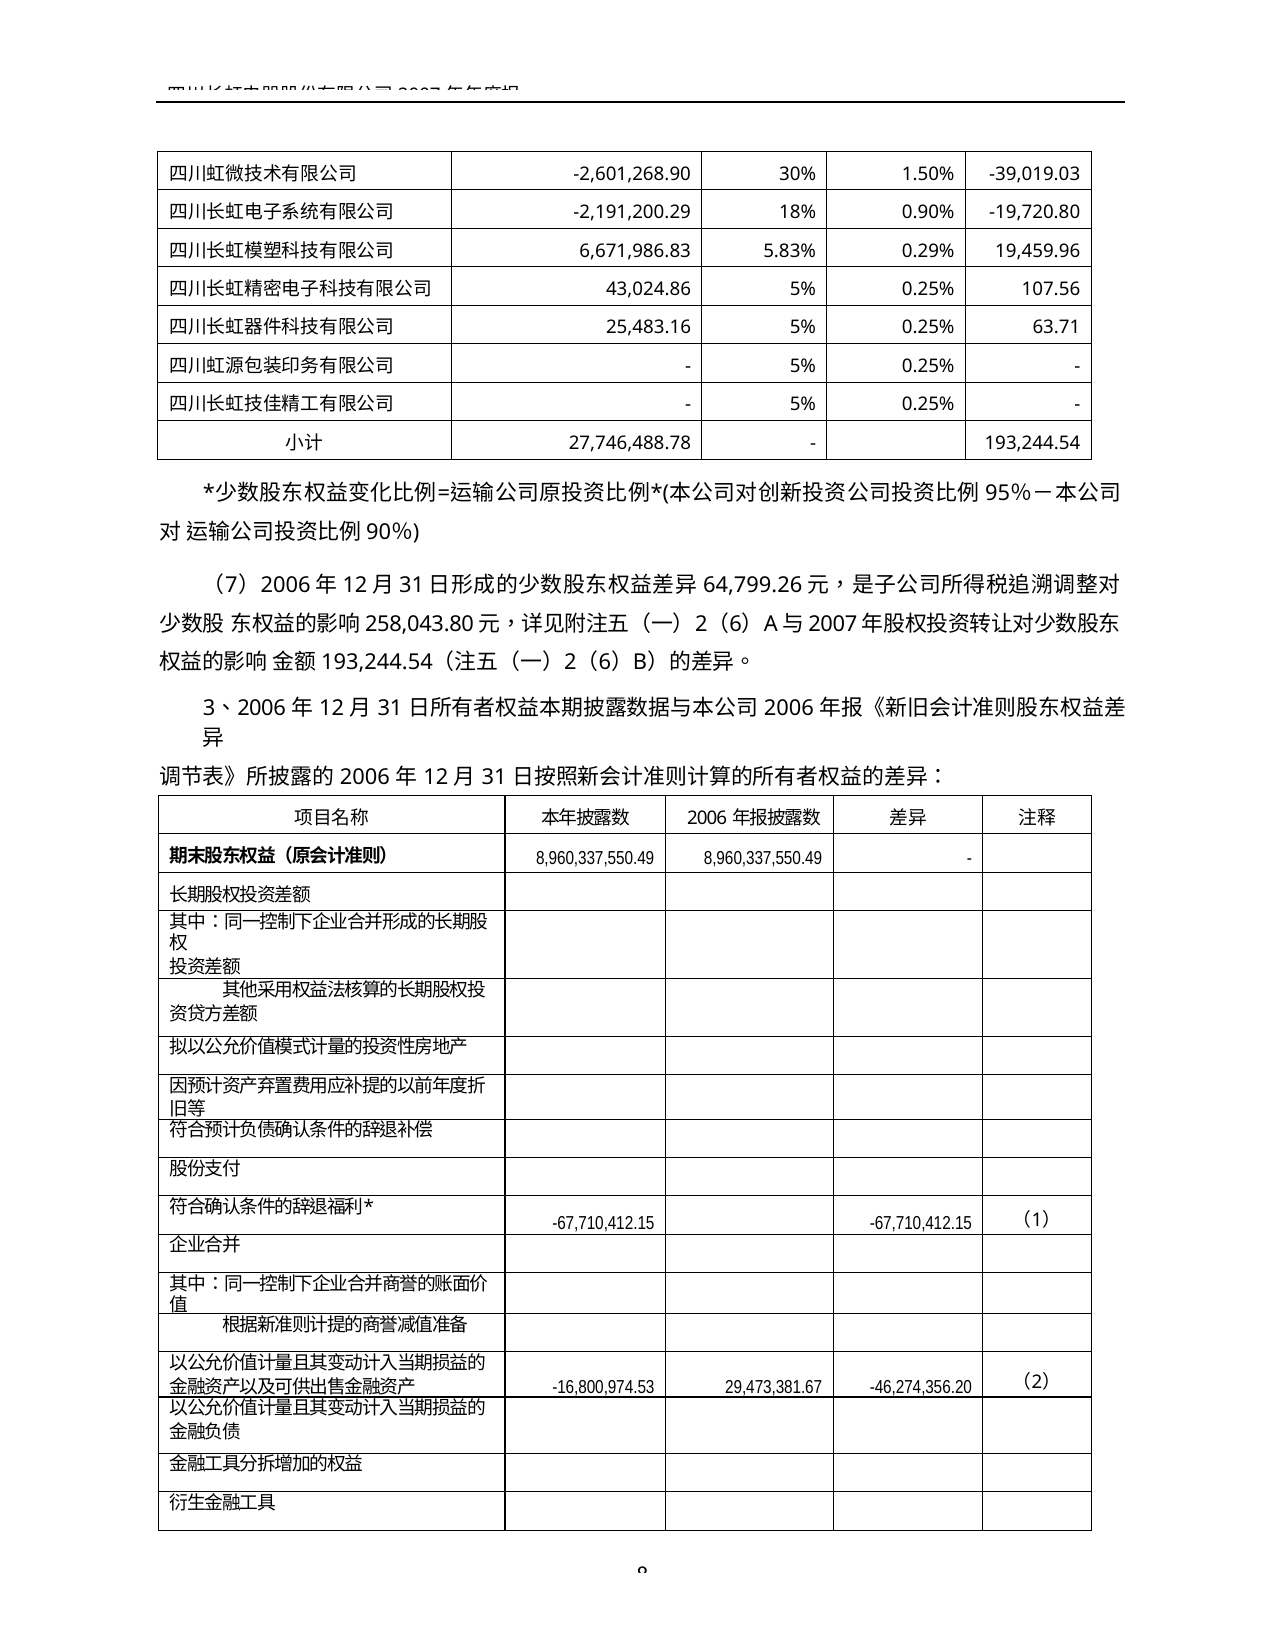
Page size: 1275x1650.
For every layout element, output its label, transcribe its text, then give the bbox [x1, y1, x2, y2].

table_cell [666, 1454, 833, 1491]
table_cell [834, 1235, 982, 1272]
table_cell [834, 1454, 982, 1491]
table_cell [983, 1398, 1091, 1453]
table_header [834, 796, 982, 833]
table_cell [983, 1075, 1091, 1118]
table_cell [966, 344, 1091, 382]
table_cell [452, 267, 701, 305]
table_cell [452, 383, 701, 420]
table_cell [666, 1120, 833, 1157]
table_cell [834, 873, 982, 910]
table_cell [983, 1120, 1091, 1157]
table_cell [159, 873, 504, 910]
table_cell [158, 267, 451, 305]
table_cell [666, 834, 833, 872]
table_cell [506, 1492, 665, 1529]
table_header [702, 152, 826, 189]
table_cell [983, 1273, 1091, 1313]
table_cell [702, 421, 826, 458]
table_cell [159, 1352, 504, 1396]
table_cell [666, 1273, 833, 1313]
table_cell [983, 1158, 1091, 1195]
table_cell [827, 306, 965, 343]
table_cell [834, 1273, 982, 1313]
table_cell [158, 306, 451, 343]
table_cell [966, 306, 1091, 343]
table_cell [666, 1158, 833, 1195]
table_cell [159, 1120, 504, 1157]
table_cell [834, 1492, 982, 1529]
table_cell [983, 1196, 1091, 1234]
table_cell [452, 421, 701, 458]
text （7）2006年12月31日形成的少数股东权益差异64,799.26元，是子公司所得税追溯调整对少数股 东权益的影响258,043.80元，详见附注五（一）2（6）A与2007年股权投资转让对少数股东权益的影响 金额193,244.54（注五（一）2（6）B）的差异。 [159, 569, 1122, 676]
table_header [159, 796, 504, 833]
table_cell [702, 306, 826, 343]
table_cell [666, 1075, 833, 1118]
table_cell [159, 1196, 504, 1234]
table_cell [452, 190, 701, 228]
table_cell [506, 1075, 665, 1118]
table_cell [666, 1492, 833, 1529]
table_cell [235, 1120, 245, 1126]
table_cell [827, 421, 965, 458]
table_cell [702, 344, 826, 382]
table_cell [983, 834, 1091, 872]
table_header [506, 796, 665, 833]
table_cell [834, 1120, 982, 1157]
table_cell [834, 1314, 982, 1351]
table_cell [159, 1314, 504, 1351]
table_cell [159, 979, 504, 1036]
text *少数股东权益变化比例=运输公司原投资比例*(本公司对创新投资公司投资比例95％－本公司对 运输公司投资比例90％) [159, 477, 1121, 546]
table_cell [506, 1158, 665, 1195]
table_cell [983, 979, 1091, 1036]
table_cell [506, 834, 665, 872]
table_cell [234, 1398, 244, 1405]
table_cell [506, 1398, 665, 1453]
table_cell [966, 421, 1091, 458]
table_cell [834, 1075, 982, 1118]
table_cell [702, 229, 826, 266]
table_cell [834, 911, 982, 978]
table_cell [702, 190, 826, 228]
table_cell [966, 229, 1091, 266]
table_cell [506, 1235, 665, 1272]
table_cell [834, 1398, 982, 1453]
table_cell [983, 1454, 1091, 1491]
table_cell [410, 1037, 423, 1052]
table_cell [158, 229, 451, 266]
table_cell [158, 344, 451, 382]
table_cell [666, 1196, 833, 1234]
text 3、2006 年 12 月 31 日所有者权益本期披露数据与本公司 2006 年报《新旧会计准则股东权益差异 [203, 692, 1137, 752]
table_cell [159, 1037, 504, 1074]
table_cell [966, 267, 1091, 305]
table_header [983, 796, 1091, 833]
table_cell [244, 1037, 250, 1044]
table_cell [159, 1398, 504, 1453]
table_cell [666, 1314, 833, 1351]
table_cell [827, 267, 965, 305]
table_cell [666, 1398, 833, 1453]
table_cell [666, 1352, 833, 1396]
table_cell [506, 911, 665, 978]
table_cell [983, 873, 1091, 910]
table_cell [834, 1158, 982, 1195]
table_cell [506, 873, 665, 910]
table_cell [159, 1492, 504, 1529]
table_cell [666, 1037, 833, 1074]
text 调节表》所披露的 2006 年 12 月 31 日按照新会计准则计算的所有者权益的差异： [159, 761, 1123, 790]
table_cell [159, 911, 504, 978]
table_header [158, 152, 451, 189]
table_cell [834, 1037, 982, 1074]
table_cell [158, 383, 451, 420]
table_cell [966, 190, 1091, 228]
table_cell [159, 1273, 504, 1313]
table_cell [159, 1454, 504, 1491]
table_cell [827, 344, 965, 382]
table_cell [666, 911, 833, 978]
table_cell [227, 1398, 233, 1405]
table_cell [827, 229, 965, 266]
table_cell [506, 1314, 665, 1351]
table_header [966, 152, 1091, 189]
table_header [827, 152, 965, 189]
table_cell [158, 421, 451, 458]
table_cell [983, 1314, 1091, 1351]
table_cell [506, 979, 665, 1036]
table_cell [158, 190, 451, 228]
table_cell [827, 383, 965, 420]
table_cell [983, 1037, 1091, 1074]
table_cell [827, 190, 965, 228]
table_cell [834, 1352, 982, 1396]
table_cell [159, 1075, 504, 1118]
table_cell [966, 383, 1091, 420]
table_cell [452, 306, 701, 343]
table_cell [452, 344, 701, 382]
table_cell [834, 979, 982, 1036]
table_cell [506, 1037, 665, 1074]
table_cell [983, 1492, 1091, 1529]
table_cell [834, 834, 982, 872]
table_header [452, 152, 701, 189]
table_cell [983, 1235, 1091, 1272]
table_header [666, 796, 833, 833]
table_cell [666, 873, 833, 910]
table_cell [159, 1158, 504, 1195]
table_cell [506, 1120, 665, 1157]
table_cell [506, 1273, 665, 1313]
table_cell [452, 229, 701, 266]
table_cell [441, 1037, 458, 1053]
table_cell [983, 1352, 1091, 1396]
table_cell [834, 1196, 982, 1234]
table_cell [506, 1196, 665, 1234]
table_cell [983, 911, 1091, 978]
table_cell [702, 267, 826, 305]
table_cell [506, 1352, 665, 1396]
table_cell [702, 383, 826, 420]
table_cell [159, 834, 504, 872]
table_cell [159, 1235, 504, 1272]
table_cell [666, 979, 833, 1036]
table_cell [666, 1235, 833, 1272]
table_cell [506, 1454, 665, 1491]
